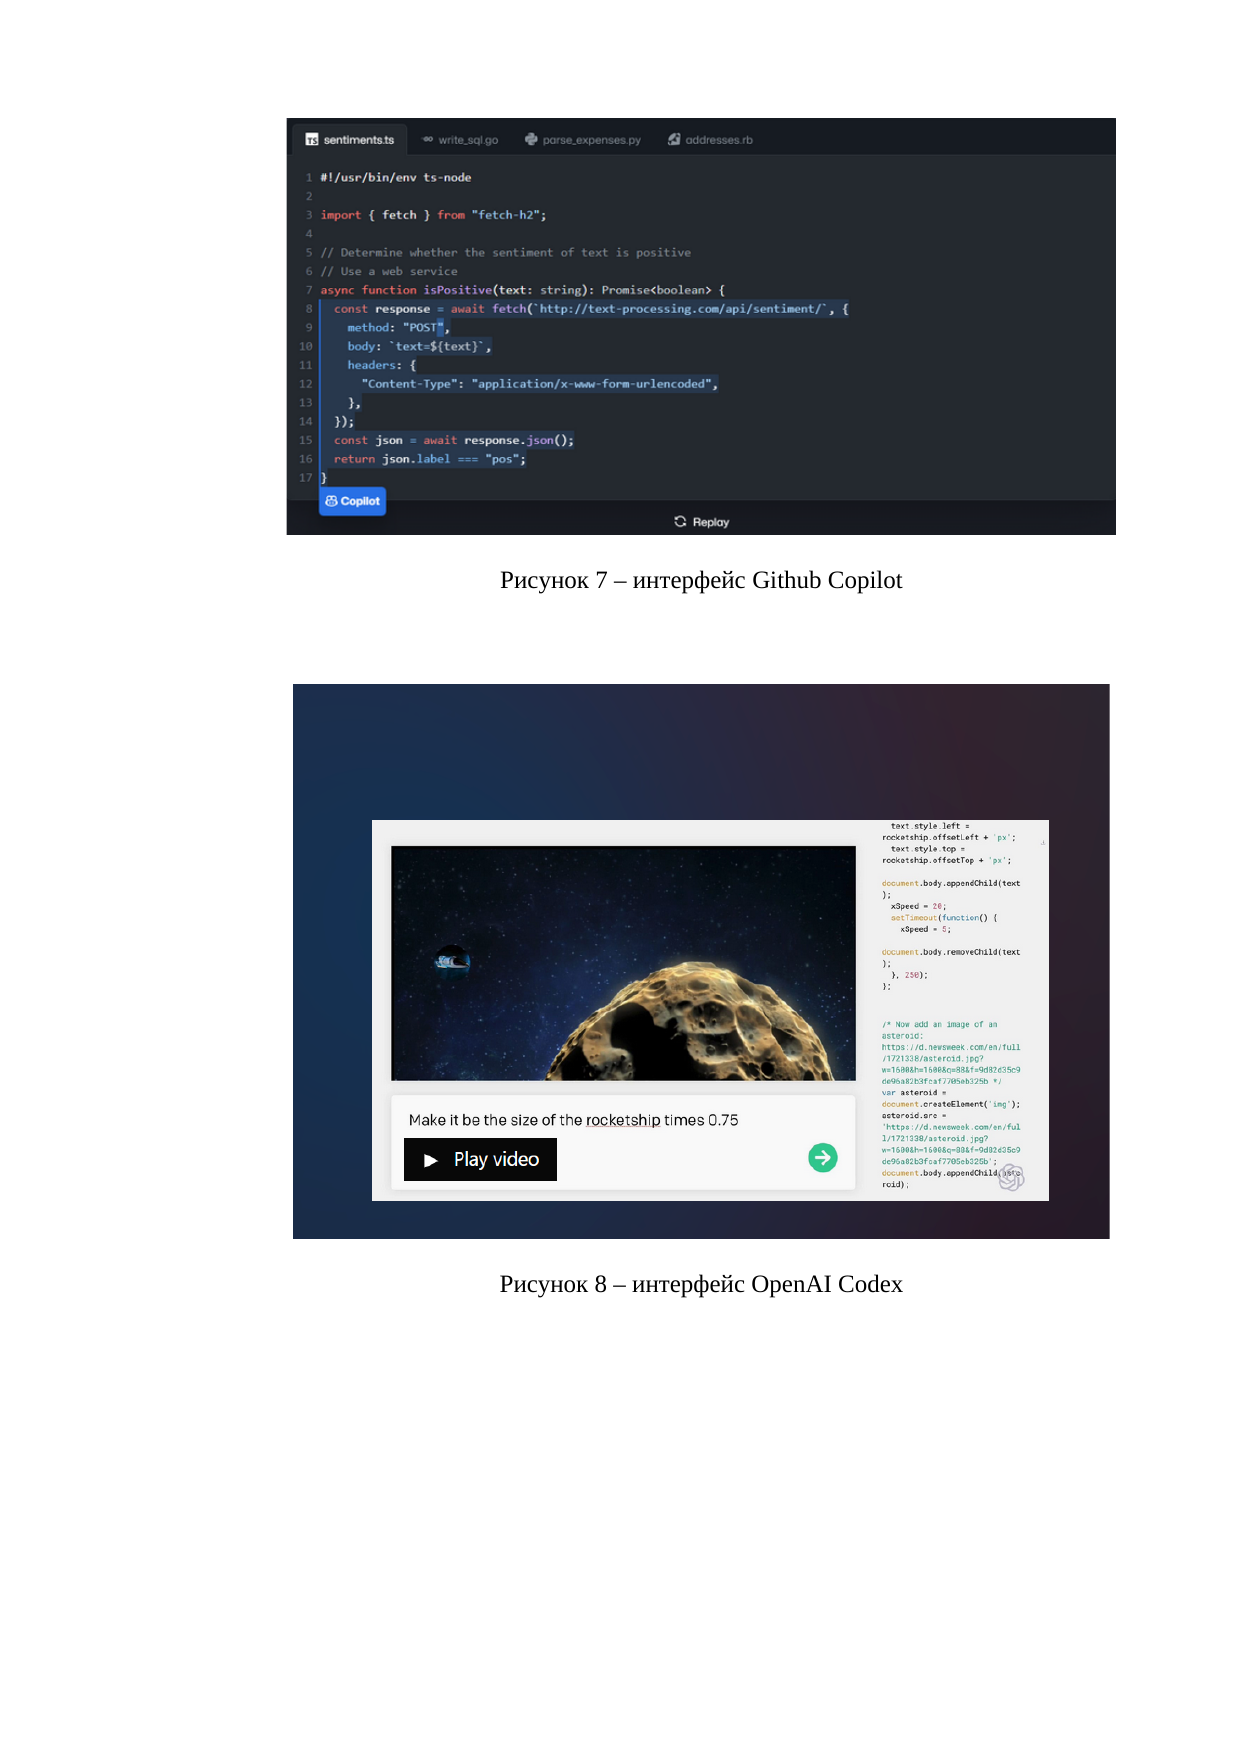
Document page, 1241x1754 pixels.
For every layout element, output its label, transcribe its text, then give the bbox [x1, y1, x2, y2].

text Рисунок 7 – интерфейс Github Copilot [177, 565, 1152, 594]
picture [293, 684, 1110, 1239]
text Рисунок 8 – интерфейс OpenAI Codex [177, 1269, 1152, 1298]
picture [286, 118, 1116, 535]
